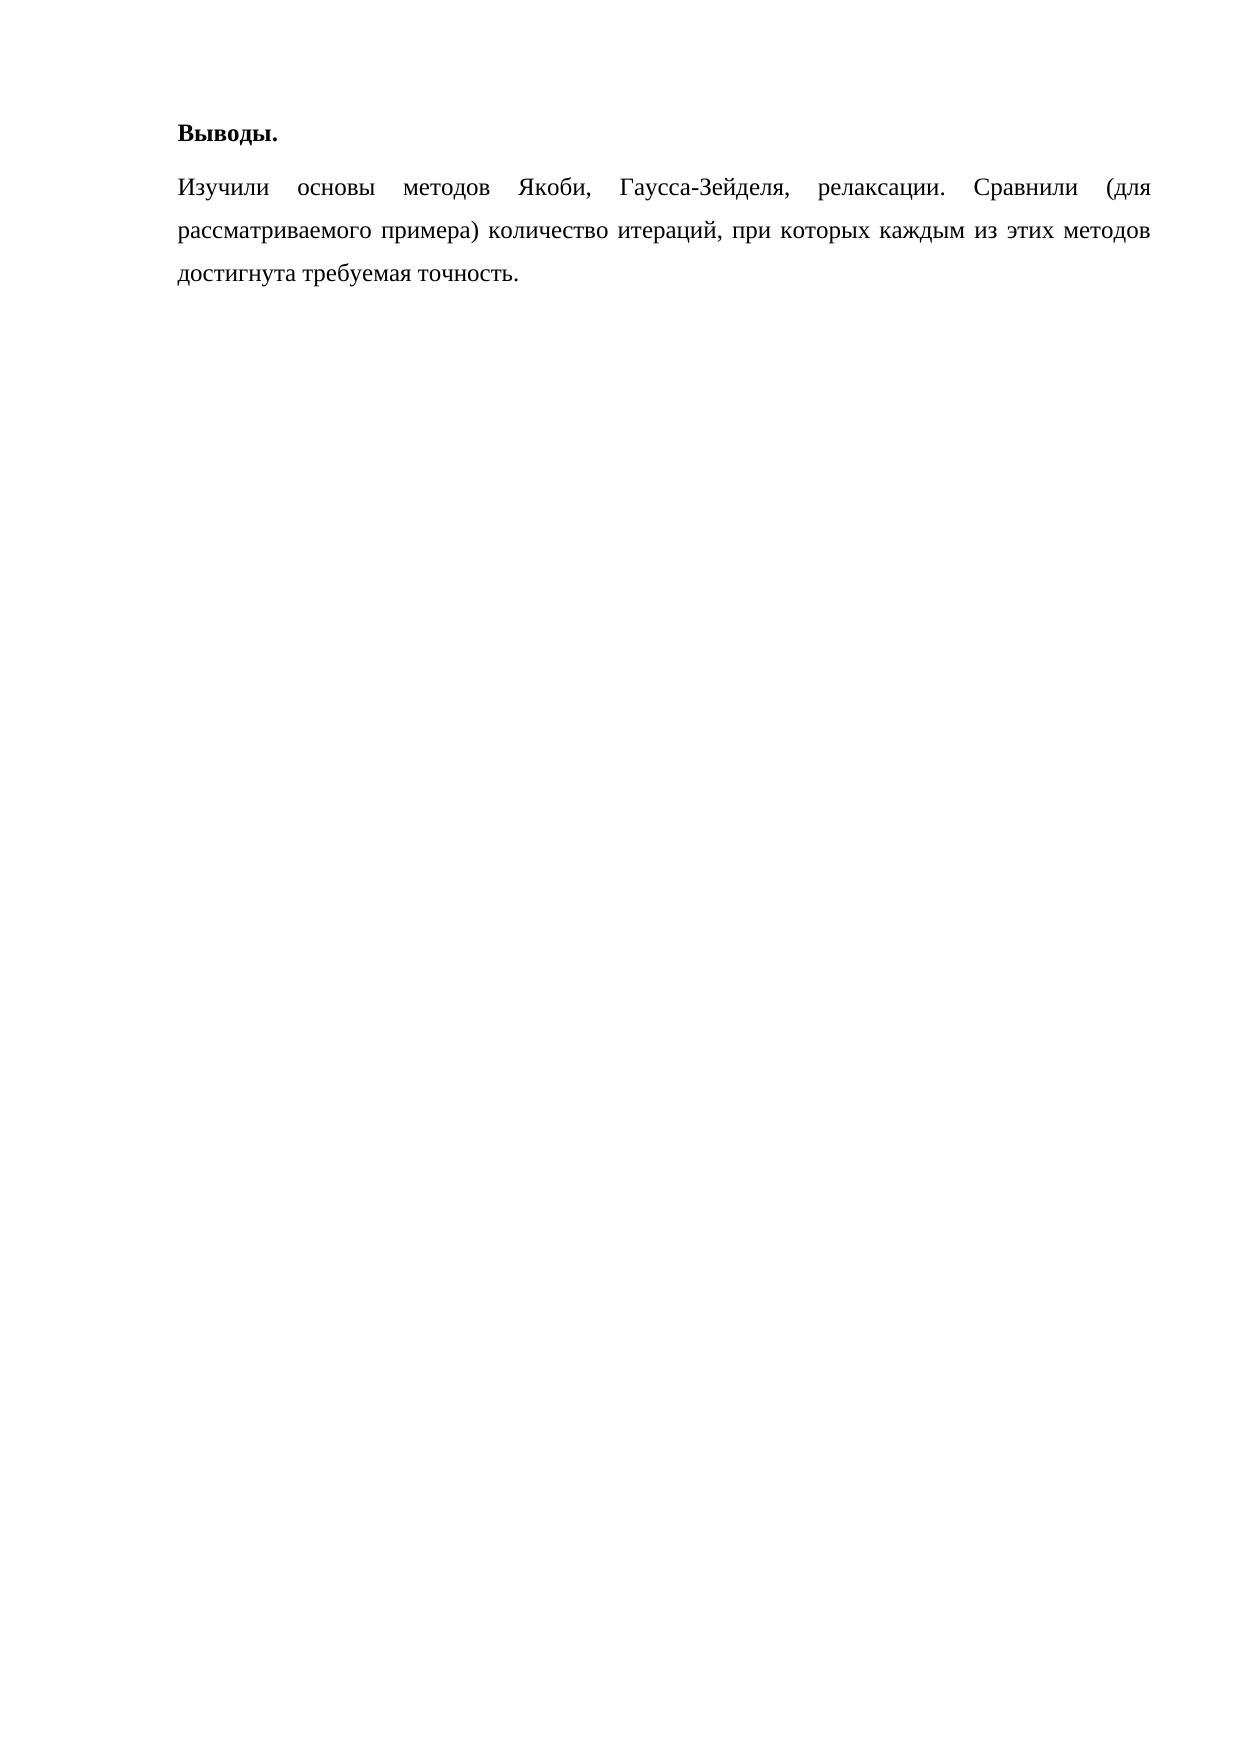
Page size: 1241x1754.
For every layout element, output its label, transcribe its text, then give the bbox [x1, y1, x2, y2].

text Выводы. [177, 118, 1152, 147]
text Изучили основы методов Якоби, Гаусса-Зейделя, релаксации. Сравнили (для рассматриваемого примера) количество итераций, при которых каждым из этих методов достигнута требуемая точность. [177, 172, 1152, 287]
